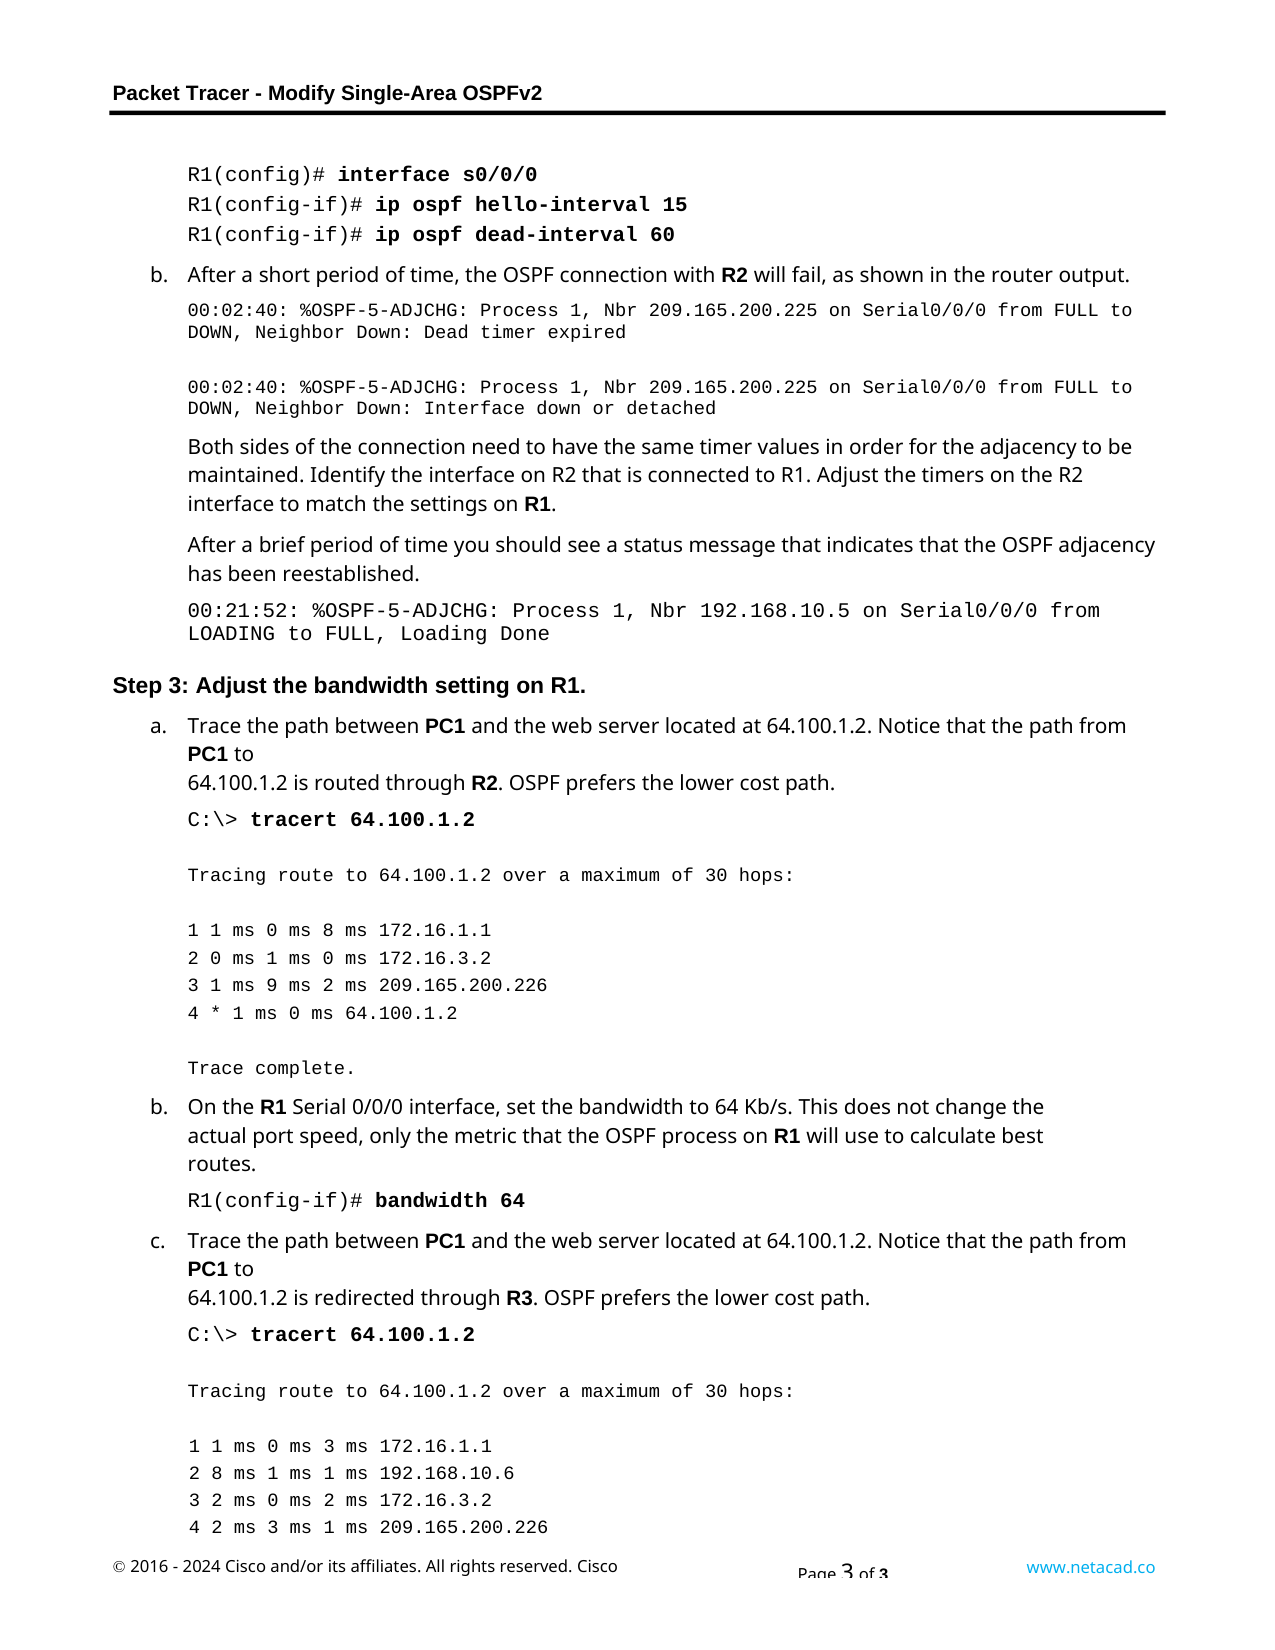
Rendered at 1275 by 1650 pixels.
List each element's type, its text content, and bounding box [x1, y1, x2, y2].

text Both sides of the connection need to have the same timer values in order for the adjacency to be maintained. Identify the interface on R2 that is connected to R1. Adjust the timers on the R2 interface to match the settings on R1. [187, 432, 1171, 517]
table_header ms [340, 1436, 374, 1461]
table_header ms [284, 1436, 317, 1461]
text After a brief period of time you should see a status message that indicates that the OSPF adjacency has been reestablished. [187, 530, 1171, 587]
table_cell 4 2 [183, 1516, 228, 1540]
list On the R1 Serial 0/0/0 interface, set the bandwidth to 64 Kb/s. This does not change the actual port speed, only the metric that the OSPF process on R1 will use to calculate best routes. [150, 1092, 1102, 1178]
table_cell ms [228, 1516, 261, 1540]
table_cell ms [284, 1461, 317, 1488]
table_cell 2 8 [183, 1461, 228, 1488]
text C:\> tracert 64.100.1.2 [187, 1324, 1171, 1347]
table_cell 3 2 [183, 1488, 228, 1516]
list After a short period of time, the OSPF connection with R2 will fail, as shown in the router output. [150, 260, 1171, 289]
text 64.100.1.2 is redirected through R3. OSPF prefers the lower cost path. [187, 1283, 1171, 1312]
text Trace complete. [187, 1058, 1171, 1080]
table_cell 1 [318, 1461, 340, 1488]
list Trace the path between PC1 and the web server located at 64.100.1.2. Notice that the path from PC1 to [150, 1226, 1171, 1283]
text Tracing route to 64.100.1.2 over a maximum of 30 hops: [187, 866, 1171, 887]
text R1(config)# interface s0/0/0 [187, 164, 1171, 188]
text Tracing route to 64.100.1.2 over a maximum of 30 hops: [187, 1381, 1171, 1403]
text 3 1 ms 9 ms 2 ms 209.165.200.226 [187, 976, 1171, 997]
table_cell 2 [318, 1488, 340, 1516]
text R1(config-if)# ip ospf dead-interval 60 [187, 224, 1171, 248]
table_header 0 [261, 1436, 284, 1461]
list Trace the path between PC1 and the web server located at 64.100.1.2. Notice that the path from PC1 to [150, 711, 1171, 768]
table_cell 1 [261, 1461, 284, 1488]
table_cell ms [340, 1516, 374, 1540]
text 00:21:52: %OSPF-5-ADJCHG: Process 1, Nbr 192.168.10.5 on Serial0/0/0 from LOADING to FULL, Loading Done [187, 599, 1171, 647]
table_header 172.16.1.1 [374, 1436, 553, 1461]
table_cell ms [284, 1488, 317, 1516]
table_cell ms [340, 1488, 374, 1516]
table_cell 1 [318, 1516, 340, 1540]
table_cell 209.165.200.226 [374, 1516, 553, 1540]
table_cell 0 [261, 1488, 284, 1516]
text C:\> tracert 64.100.1.2 [187, 809, 1171, 832]
text 64.100.1.2 is routed through R2. OSPF prefers the lower cost path. [187, 768, 1171, 796]
table_header 1 1 [183, 1436, 228, 1461]
table_header 3 [318, 1436, 340, 1461]
text 4 * 1 ms 0 ms 64.100.1.2 [187, 1003, 1171, 1025]
text 00:02:40: %OSPF-5-ADJCHG: Process 1, Nbr 209.165.200.225 on Serial0/0/0 from FULL to DOWN, Neighbor Down: Dead timer expired [187, 301, 1171, 344]
table_header ms [228, 1436, 261, 1461]
table_cell 3 [261, 1516, 284, 1540]
text 1 1 ms 0 ms 8 ms 172.16.1.1 [187, 921, 1171, 942]
text 2 0 ms 1 ms 0 ms 172.16.3.2 [187, 948, 1171, 970]
text R1(config-if)# ip ospf hello-interval 15 [187, 194, 1171, 218]
table_cell ms [284, 1516, 317, 1540]
text R1(config-if)# bandwidth 64 [187, 1190, 1171, 1213]
table_cell 192.168.10.6 [374, 1461, 553, 1488]
subtitle Step 3: Adjust the bandwidth setting on R1. [112, 672, 1171, 698]
table_cell ms [228, 1488, 261, 1516]
text 00:02:40: %OSPF-5-ADJCHG: Process 1, Nbr 209.165.200.225 on Serial0/0/0 from FULL to DOWN, Neighbor Down: Interface down or detached [187, 377, 1171, 420]
table_cell ms [228, 1461, 261, 1488]
table_cell ms [340, 1461, 374, 1488]
table_cell 172.16.3.2 [374, 1488, 553, 1516]
